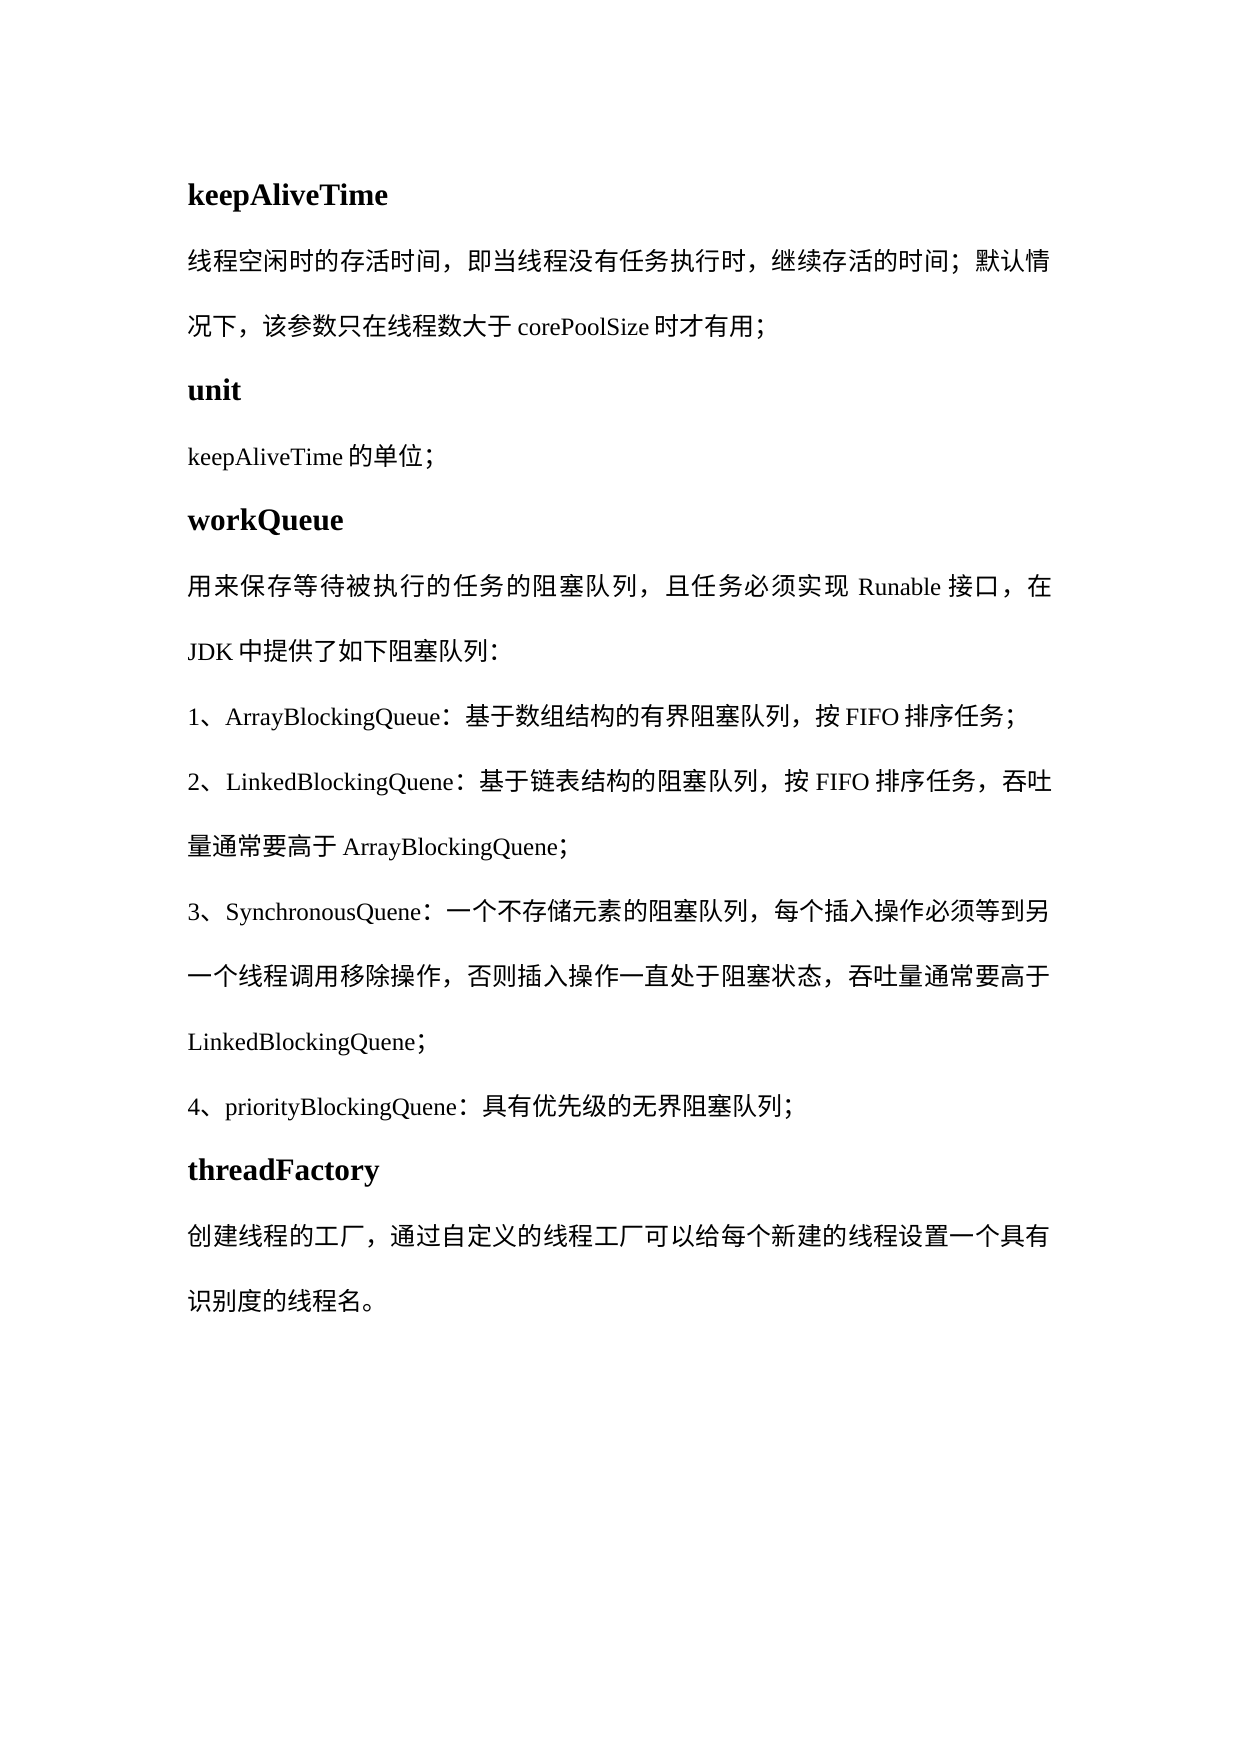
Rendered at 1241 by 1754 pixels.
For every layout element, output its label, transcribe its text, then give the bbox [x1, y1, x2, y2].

subtitle unit [187, 357, 1053, 422]
subtitle workQueue [187, 487, 1053, 552]
text 2、LinkedBlockingQuene：基于链表结构的阻塞队列，按FIFO排序任务，吞吐量通常要高于ArrayBlockingQuene； [187, 747, 1053, 877]
subtitle keepAliveTime [187, 162, 1053, 227]
text 用来保存等待被执行的任务的阻塞队列，且任务必须实现Runable接口，在JDK中提供了如下阻塞队列： [187, 552, 1053, 682]
text 3、SynchronousQuene：一个不存储元素的阻塞队列，每个插入操作必须等到另一个线程调用移除操作，否则插入操作一直处于阻塞状态，吞吐量通常要高于LinkedBlockingQuene； [187, 877, 1053, 1072]
text 1、ArrayBlockingQueue：基于数组结构的有界阻塞队列，按FIFO排序任务； [187, 682, 1053, 747]
subtitle threadFactory [187, 1137, 1053, 1202]
text keepAliveTime的单位； [187, 422, 1053, 487]
text 4、priorityBlockingQuene：具有优先级的无界阻塞队列； [187, 1072, 1053, 1137]
text 线程空闲时的存活时间，即当线程没有任务执行时，继续存活的时间；默认情况下，该参数只在线程数大于corePoolSize时才有用； [187, 227, 1053, 357]
text 创建线程的工厂，通过自定义的线程工厂可以给每个新建的线程设置一个具有识别度的线程名。 [187, 1202, 1053, 1332]
